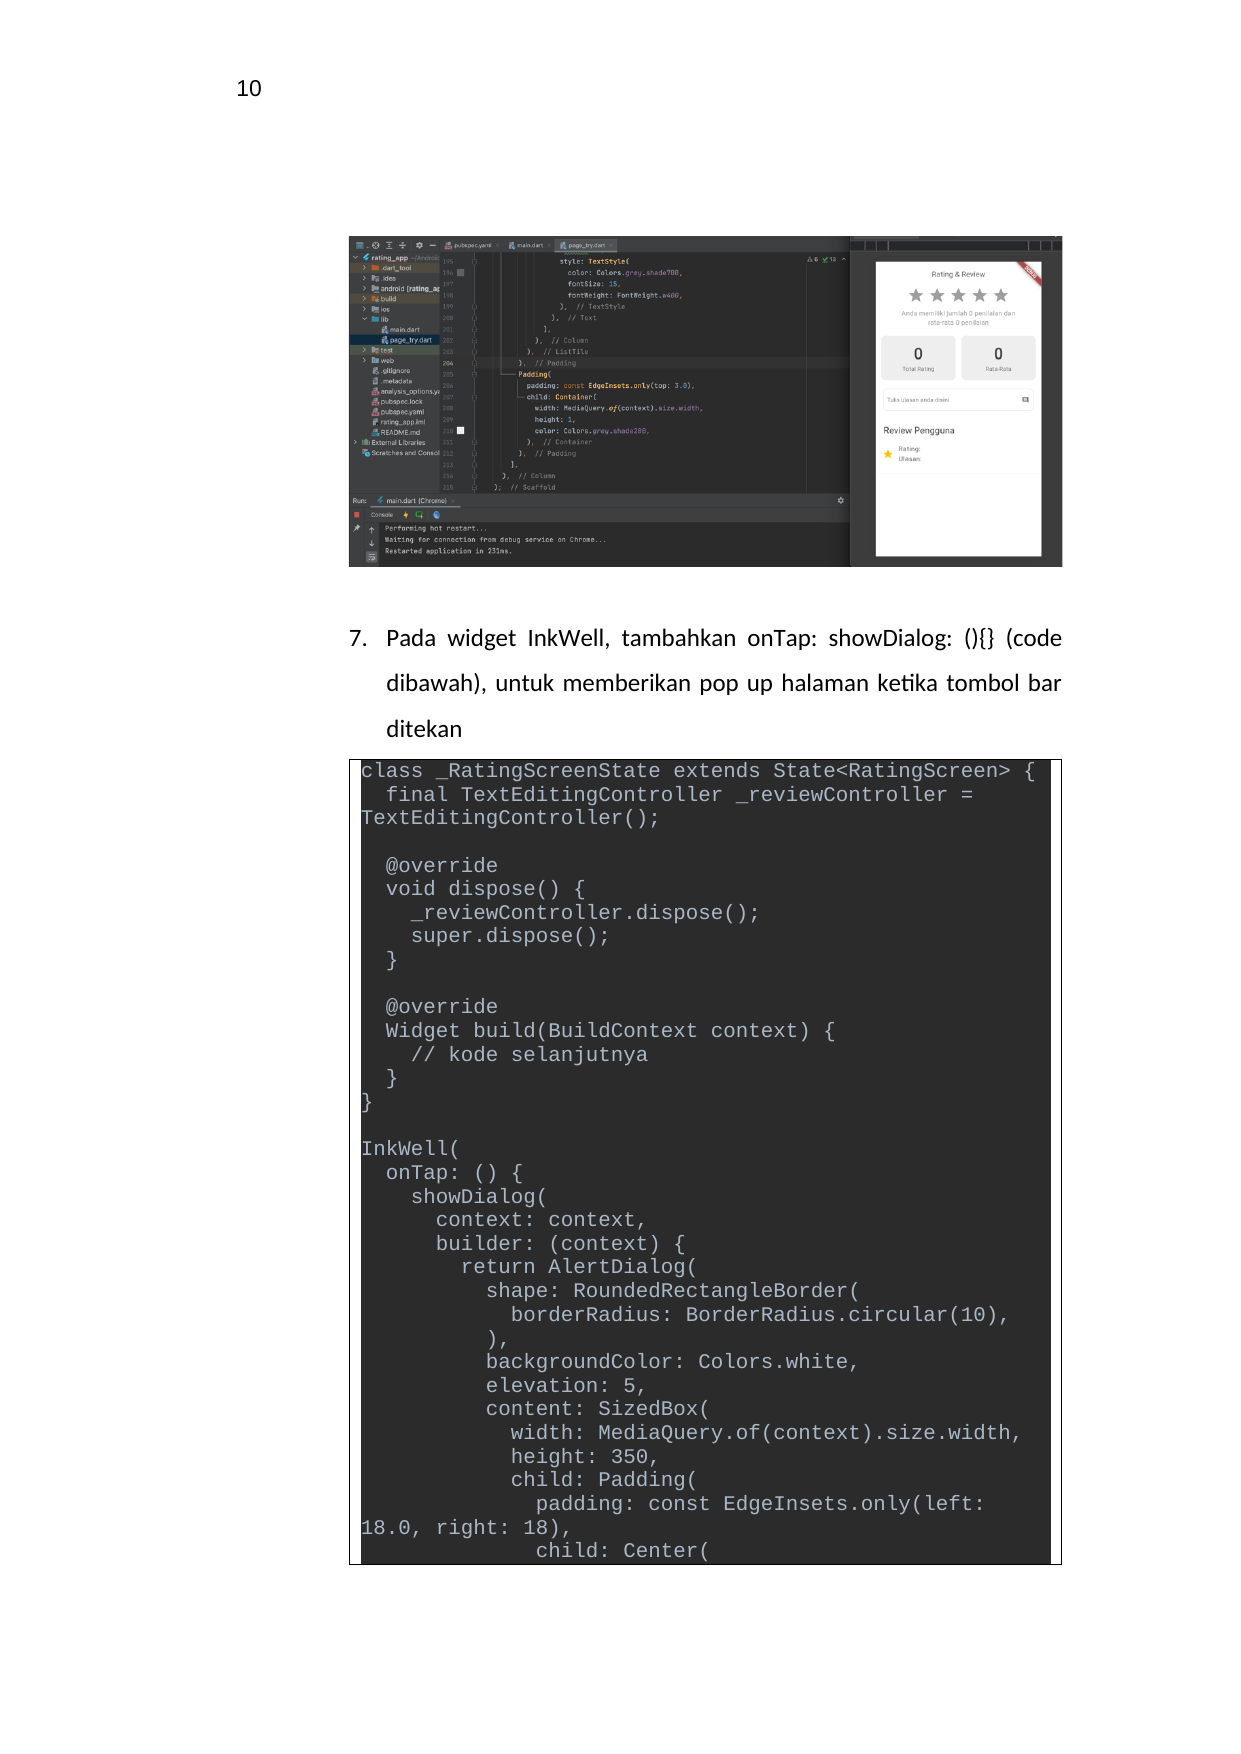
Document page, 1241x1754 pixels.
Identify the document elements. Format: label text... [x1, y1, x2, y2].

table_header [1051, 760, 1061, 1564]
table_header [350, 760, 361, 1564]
picture [348, 236, 1063, 567]
list Pada widget InkWell, tambahkan onTap: showDialog: (){} (code dibawah), untuk memberikan pop up halaman ketika tombol bar ditekan [349, 622, 1063, 744]
